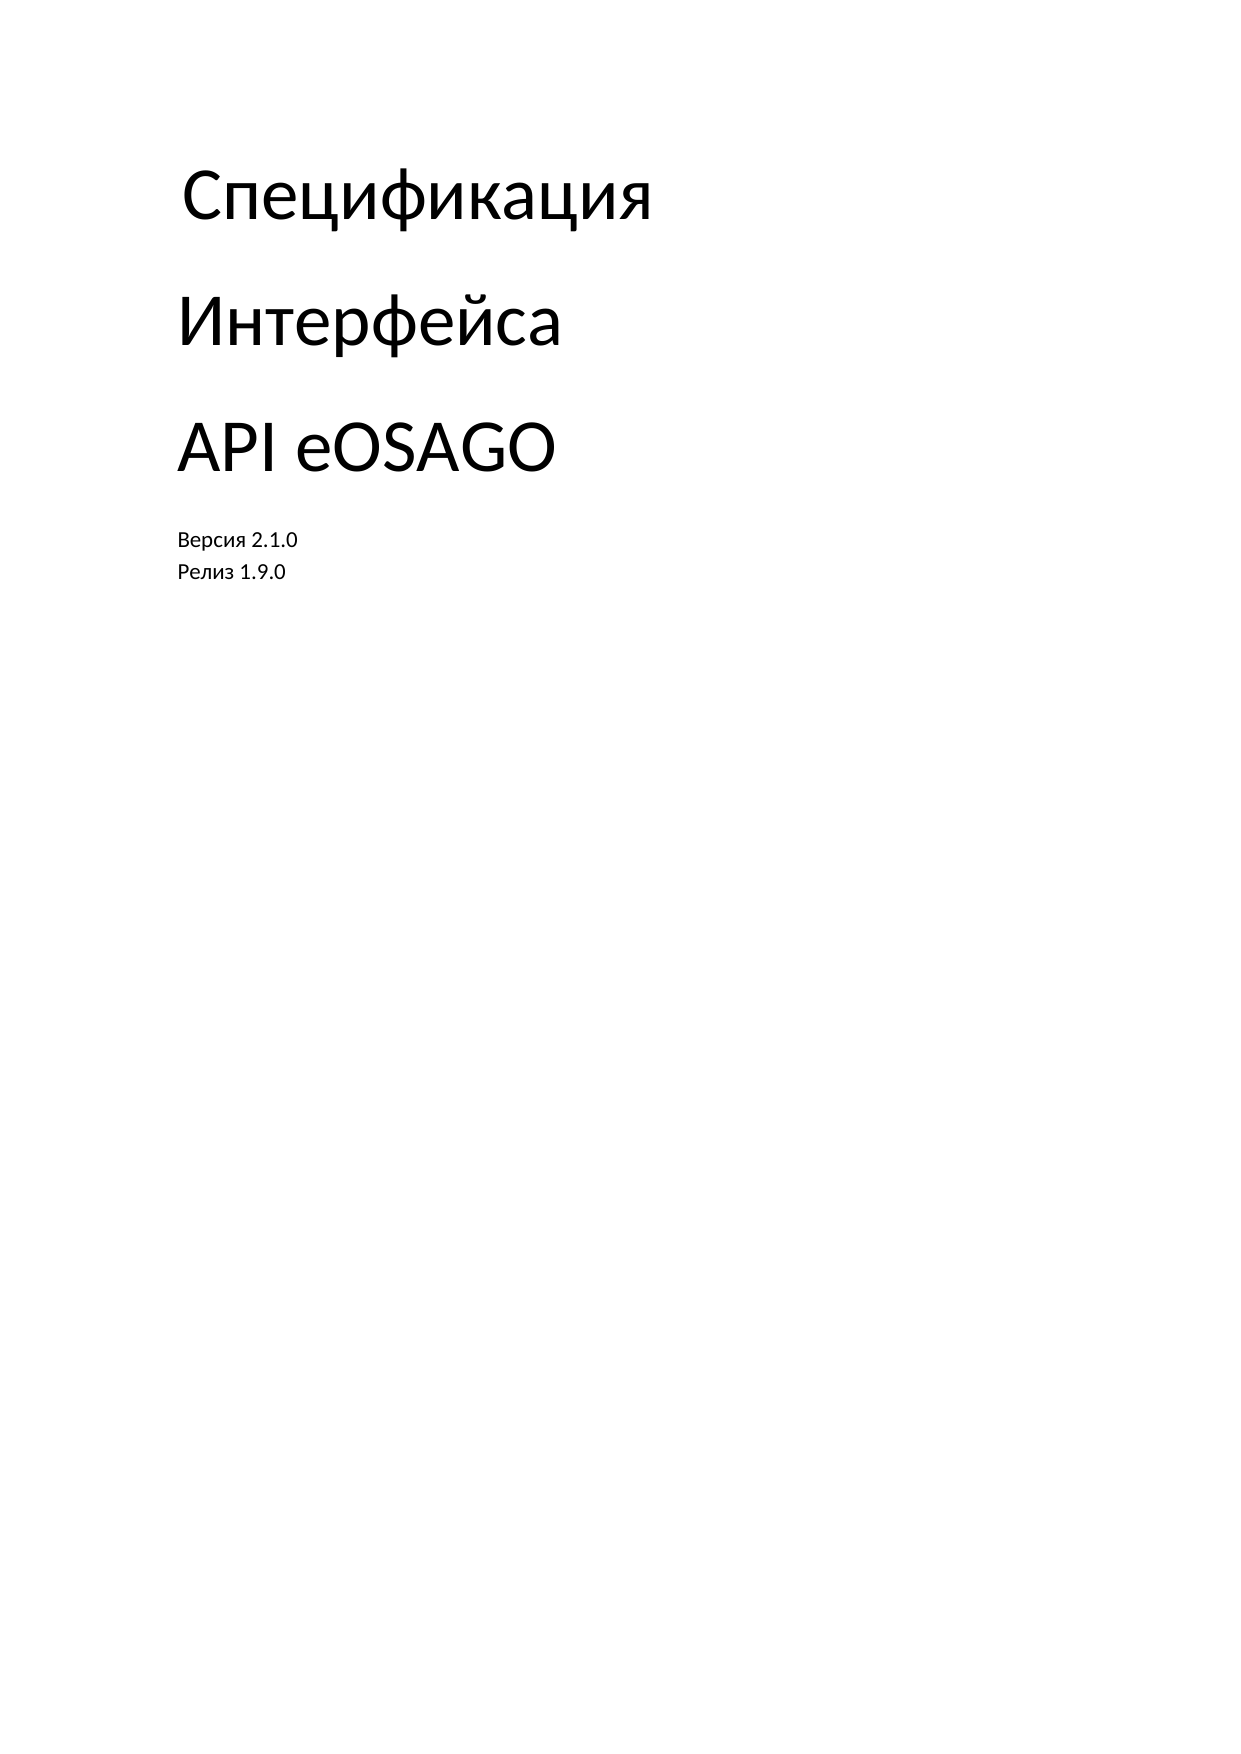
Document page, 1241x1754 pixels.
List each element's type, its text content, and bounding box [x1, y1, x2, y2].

text Интерфейса [177, 273, 1152, 364]
text API eOSAGO [177, 399, 1152, 491]
text Версия 2.1.0 Релиз 1.9.0 [177, 525, 1152, 585]
text Спецификация [177, 147, 1152, 238]
